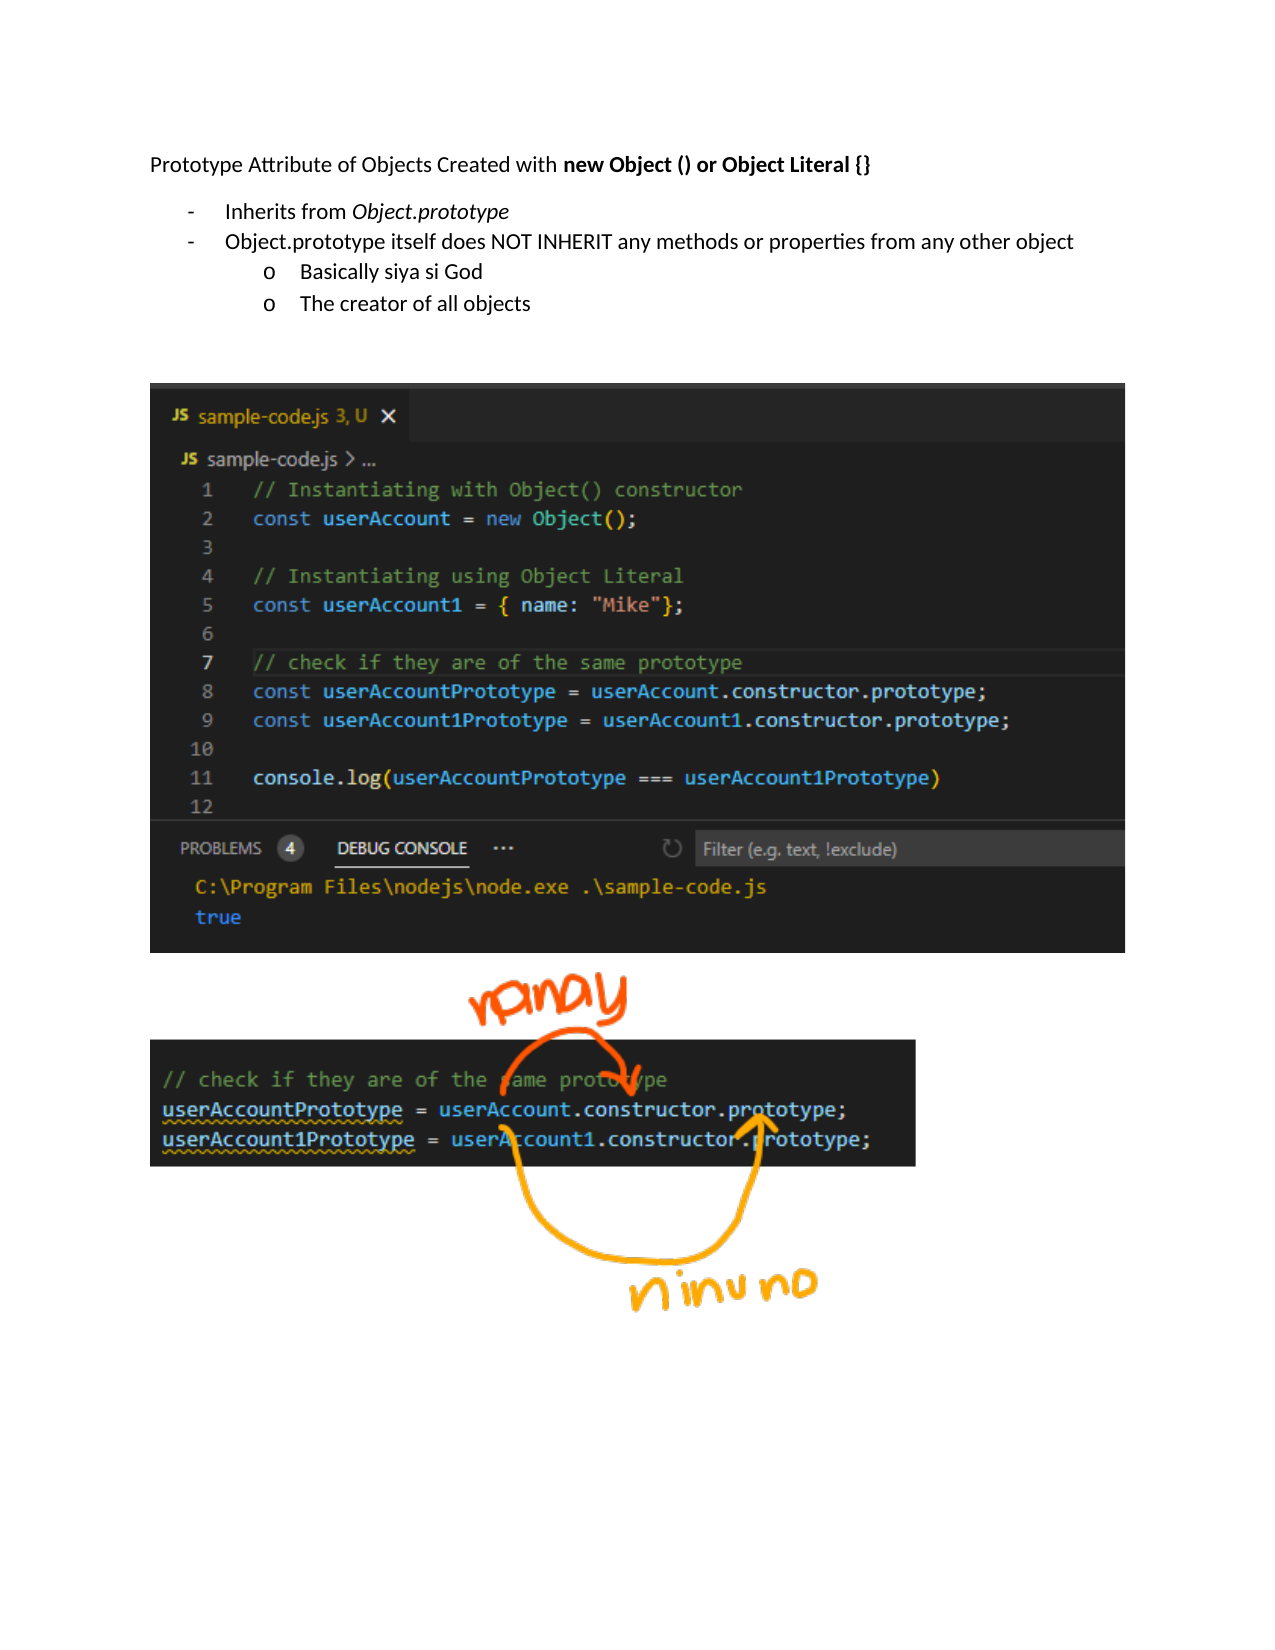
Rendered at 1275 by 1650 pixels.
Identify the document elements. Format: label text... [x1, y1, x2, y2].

list Object.prototype itself does NOT INHERIT any methods or properties from any other object [187, 227, 1125, 255]
picture [150, 971, 916, 1314]
text Prototype Attribute of Objects Created with new Object () or Object Literal {} [150, 150, 1125, 178]
picture [150, 383, 1125, 953]
list Inherits from Object.prototype [187, 197, 1125, 225]
list The creator of all objects [262, 289, 1125, 318]
list Basically siya si God [262, 257, 1125, 286]
